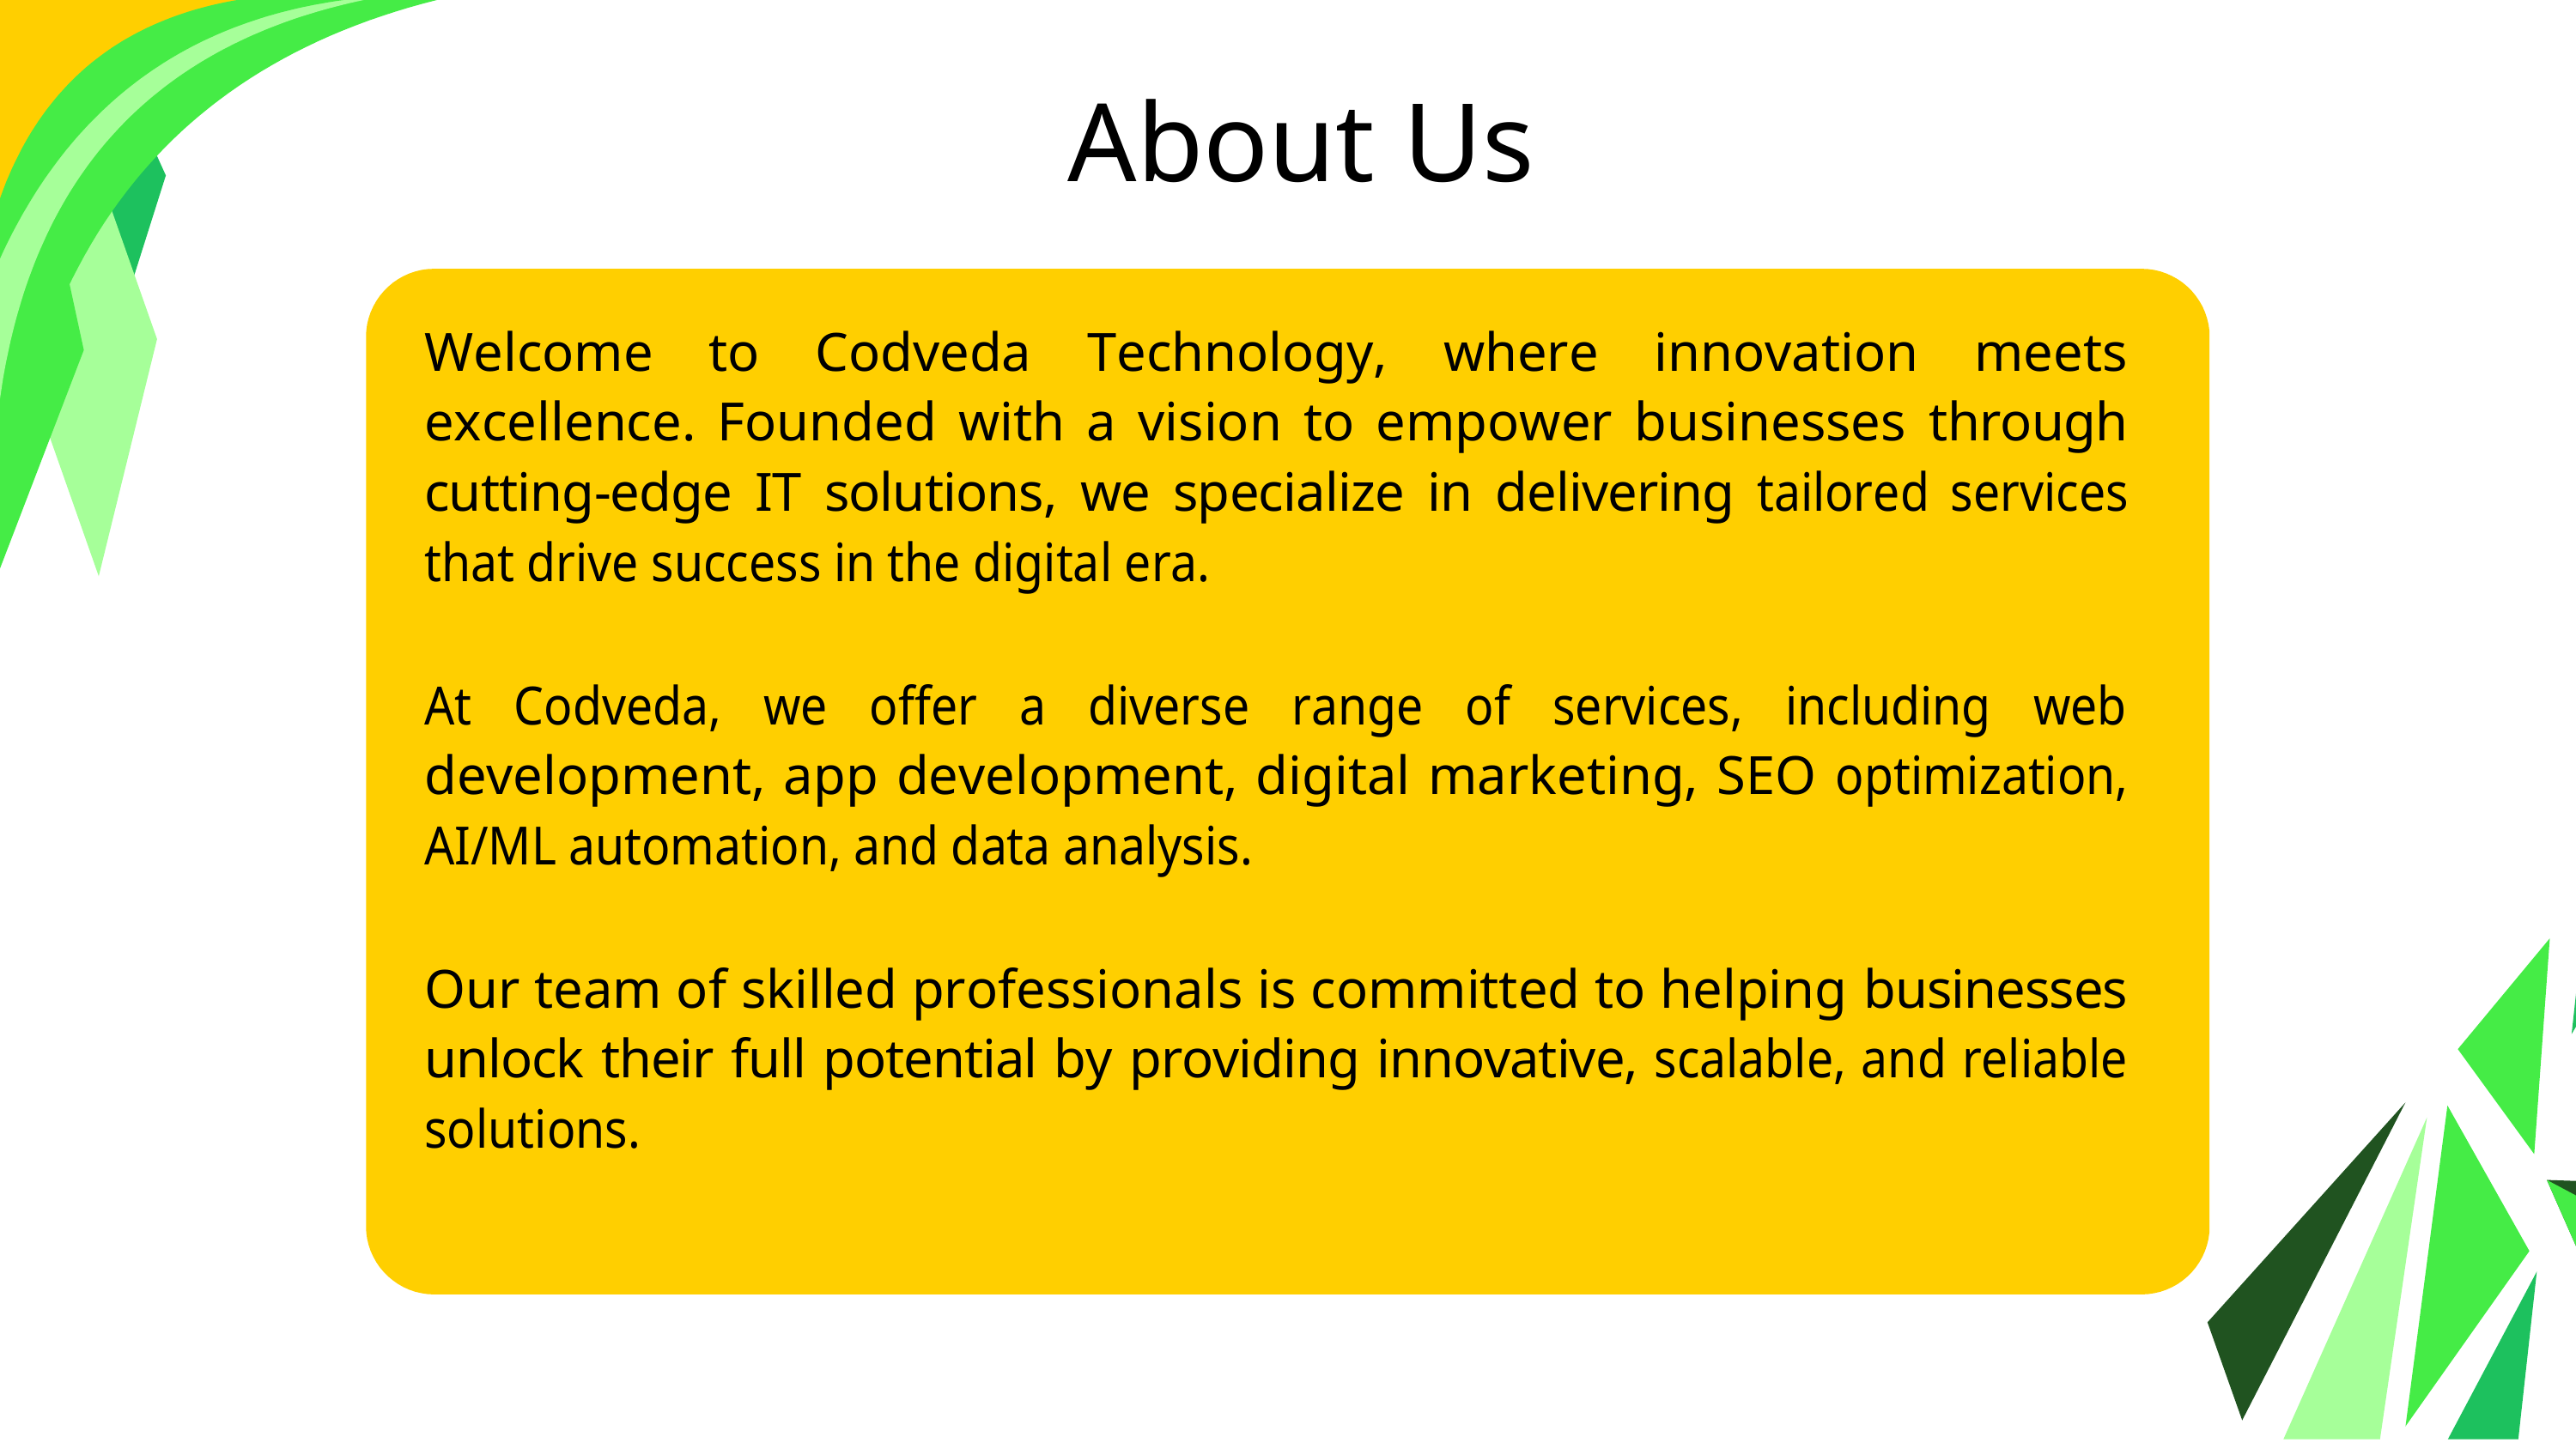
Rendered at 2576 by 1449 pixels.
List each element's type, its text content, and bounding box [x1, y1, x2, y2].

text Our team of skilled professionals is committed to helping businesses unlock their full potential by providing innovative, scalable, and reliable solutions. [424, 952, 2129, 1163]
text At Codveda, we offer a diverse range of services, including web development, app development, digital marketing, SEO optimization, AI/ML automation, and data analysis. [424, 669, 2129, 880]
text Welcome to Codveda Technology, where innovation meets excellence. Founded with a vision to empower businesses through cutting-edge IT solutions, we specialize in delivering tailored services that drive success in the digital era. [424, 315, 2129, 597]
text About Us [170, 66, 2432, 213]
